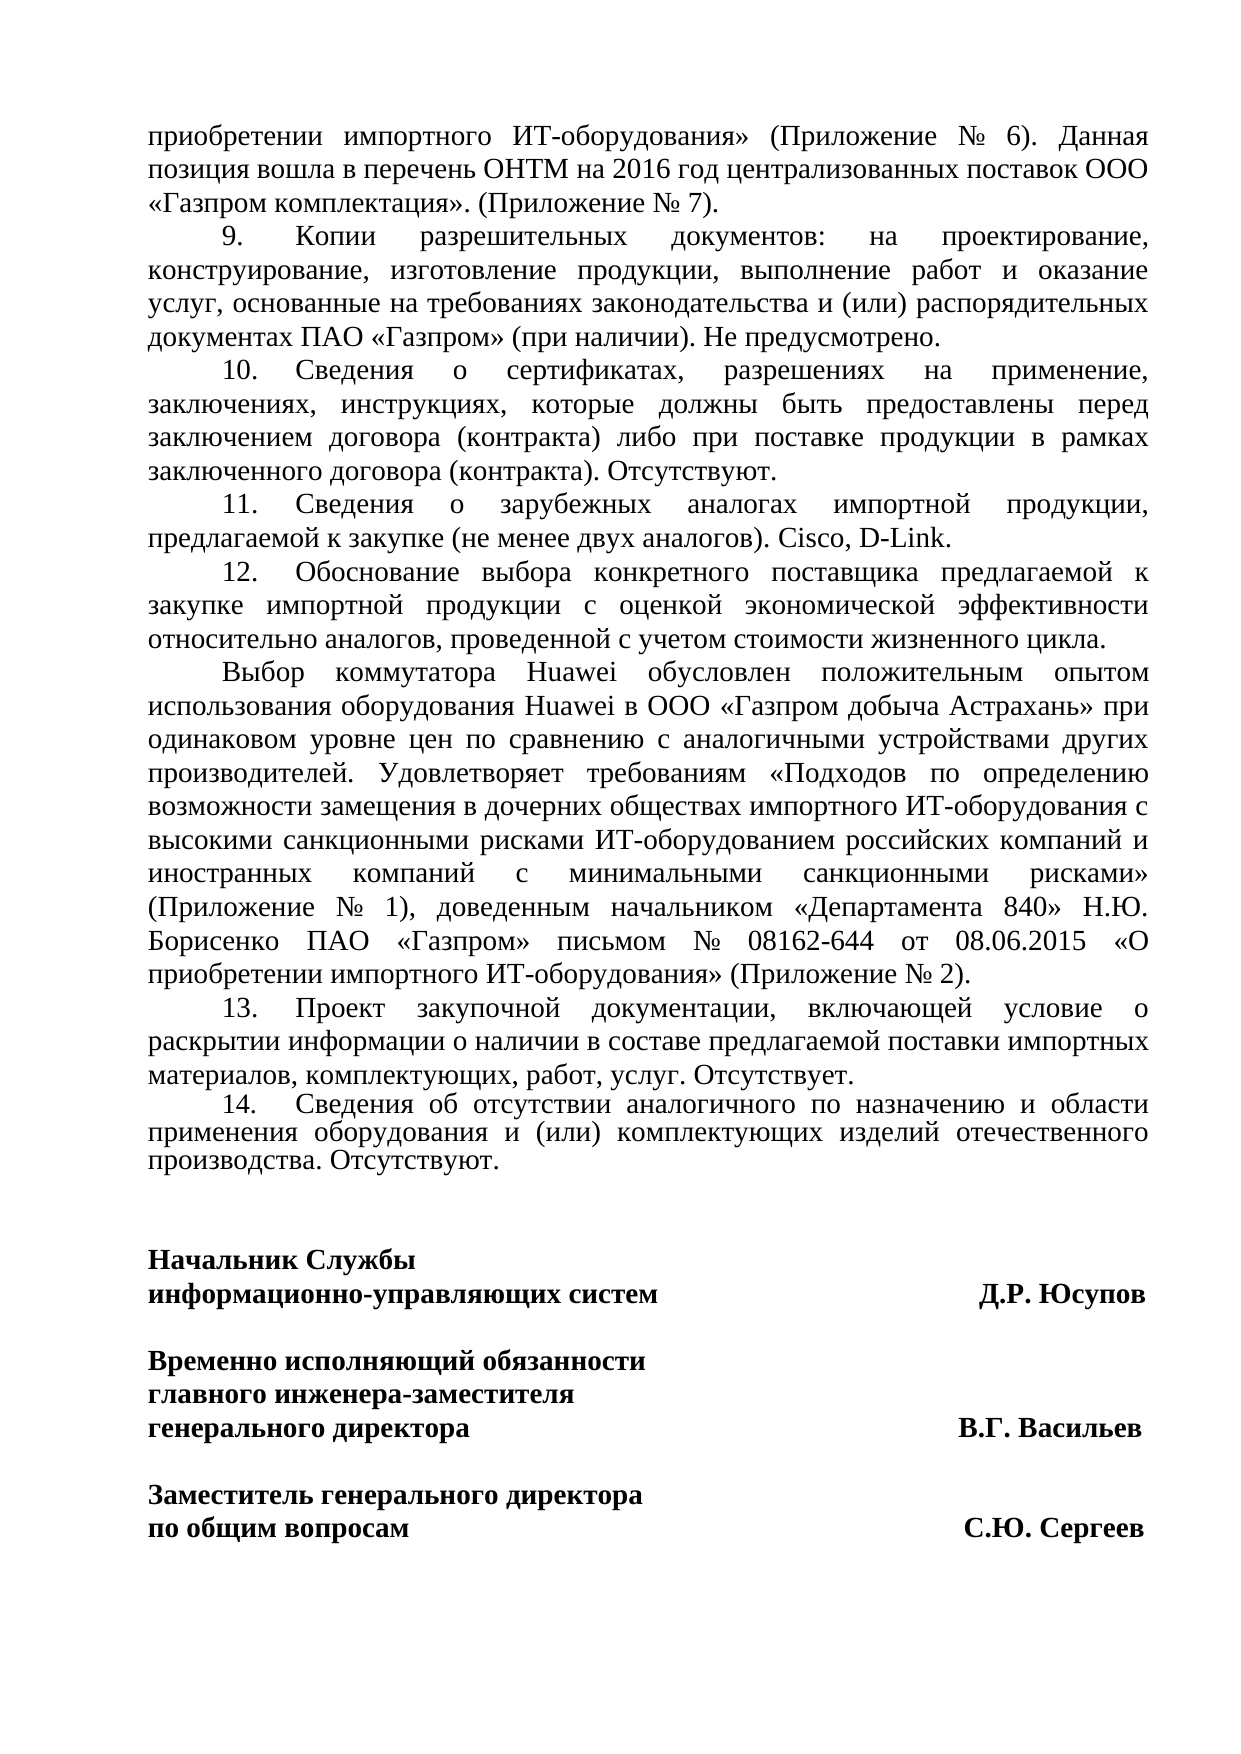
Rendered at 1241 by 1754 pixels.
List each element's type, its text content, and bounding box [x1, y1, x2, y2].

list Сведения о зарубежных аналогах импортной продукции, предлагаемой к закупке (не менее двух аналогов). Cisco, D-Link. [148, 487, 1149, 554]
list Обоснование выбора конкретного поставщика предлагаемой к закупке импортной продукции с оценкой экономической эффективности относительно аналогов, проведенной с учетом стоимости жизненного цикла. [148, 554, 1149, 655]
text генерального директора В.Г. Васильев [148, 1410, 1149, 1443]
text по общим вопросам С.Ю. Сергеев [148, 1511, 1149, 1544]
text главного инженера-заместителя [148, 1376, 1149, 1410]
list Сведения о сертификатах, разрешениях на применение, заключениях, инструкциях, которые должны быть предоставлены перед заключением договора (контракта) либо при поставке продукции в рамках заключенного договора (контракта). Отсутствуют. [148, 353, 1149, 487]
text Выбор коммутатора Huawei обусловлен положительным опытом использования оборудования Huawei в ООО «Газпром добыча Астрахань» при одинаковом уровне цен по сравнению с аналогичными устройствами других производителей. Удовлетворяет требованиям «Подходов по определению возможности замещения в дочерних обществах импортного ИТ-оборудования с высокими санкционными рисками ИТ-оборудованием российских компаний и иностранных компаний с минимальными санкционными рисками» (Приложение № 1), доведенным начальником «Департамента 840» Н.Ю. Борисенко ПАО «Газпром» письмом № 08162-644 от 08.06.2015 «О приобретении импортного ИТ-оборудования» (Приложение № 2). [148, 655, 1149, 990]
text Начальник Службы [148, 1242, 1152, 1276]
text информационно-управляющих систем Д.Р. Юсупов [148, 1276, 1152, 1309]
text Заместитель генерального директора [148, 1477, 1149, 1511]
list Проект закупочной документации, включающей условие о раскрытии информации о наличии в составе предлагаемой поставки импортных материалов, комплектующих, работ, услуг. Отсутствует. [148, 990, 1149, 1091]
text Временно исполняющий обязанности [148, 1343, 1149, 1376]
list Сведения об отсутствии аналогичного по назначению и области применения оборудования и (или) комплектующих изделий отечественного производства. Отсутствуют. [148, 1091, 1149, 1175]
list Копии разрешительных документов: на проектирование, конструирование, изготовление продукции, выполнение работ и оказание услуг, основанные на требованиях законодательства и (или) распорядительных документах ПАО «Газпром» (при наличии). Не предусмотрено. [148, 219, 1149, 353]
